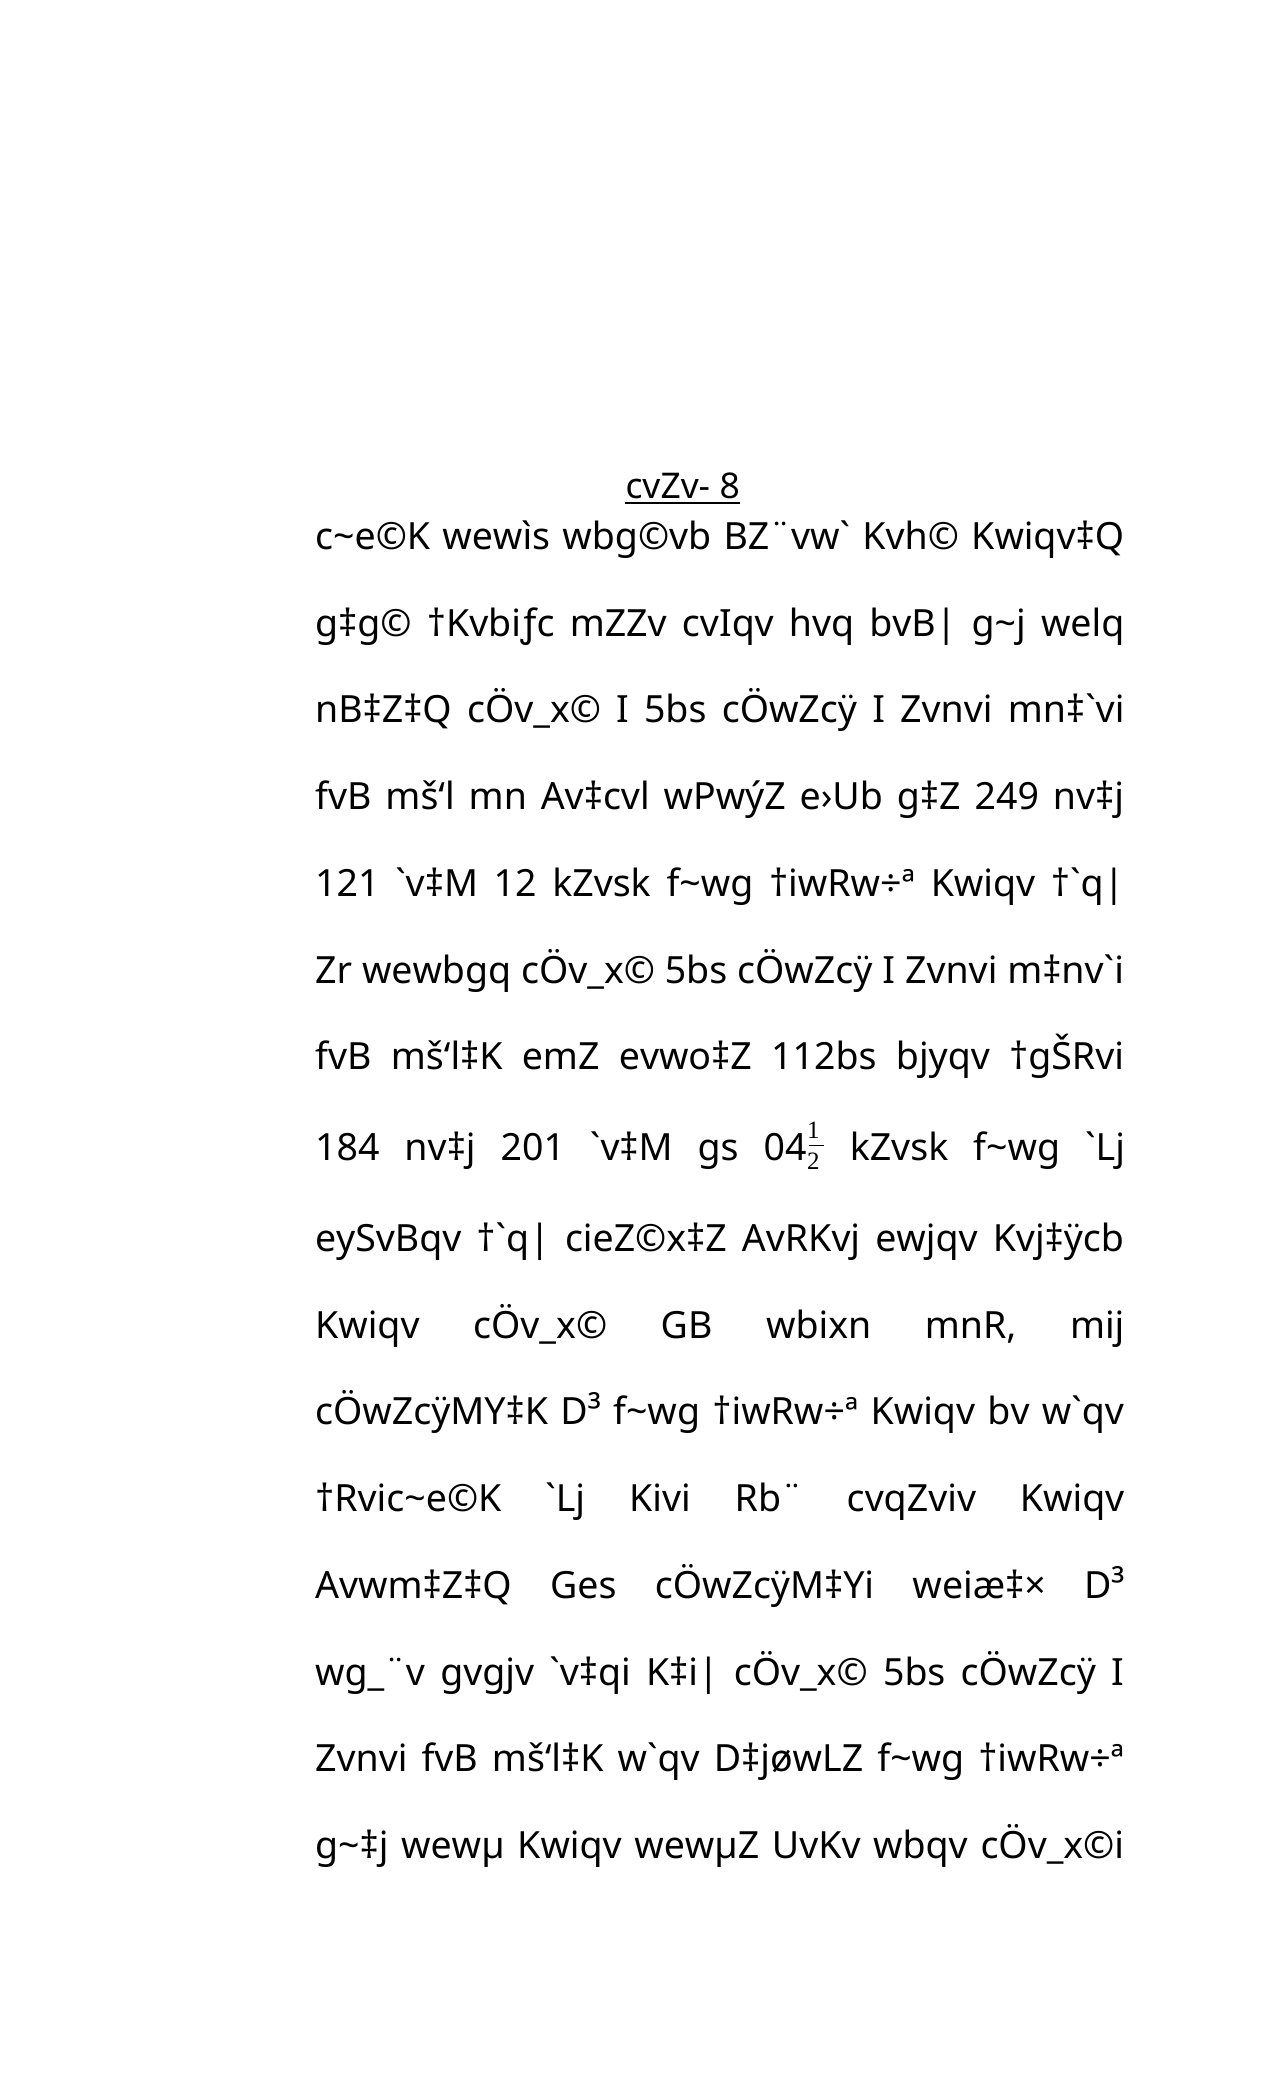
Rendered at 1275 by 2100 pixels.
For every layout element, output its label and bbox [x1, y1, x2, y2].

list [277, 509, 1125, 1869]
